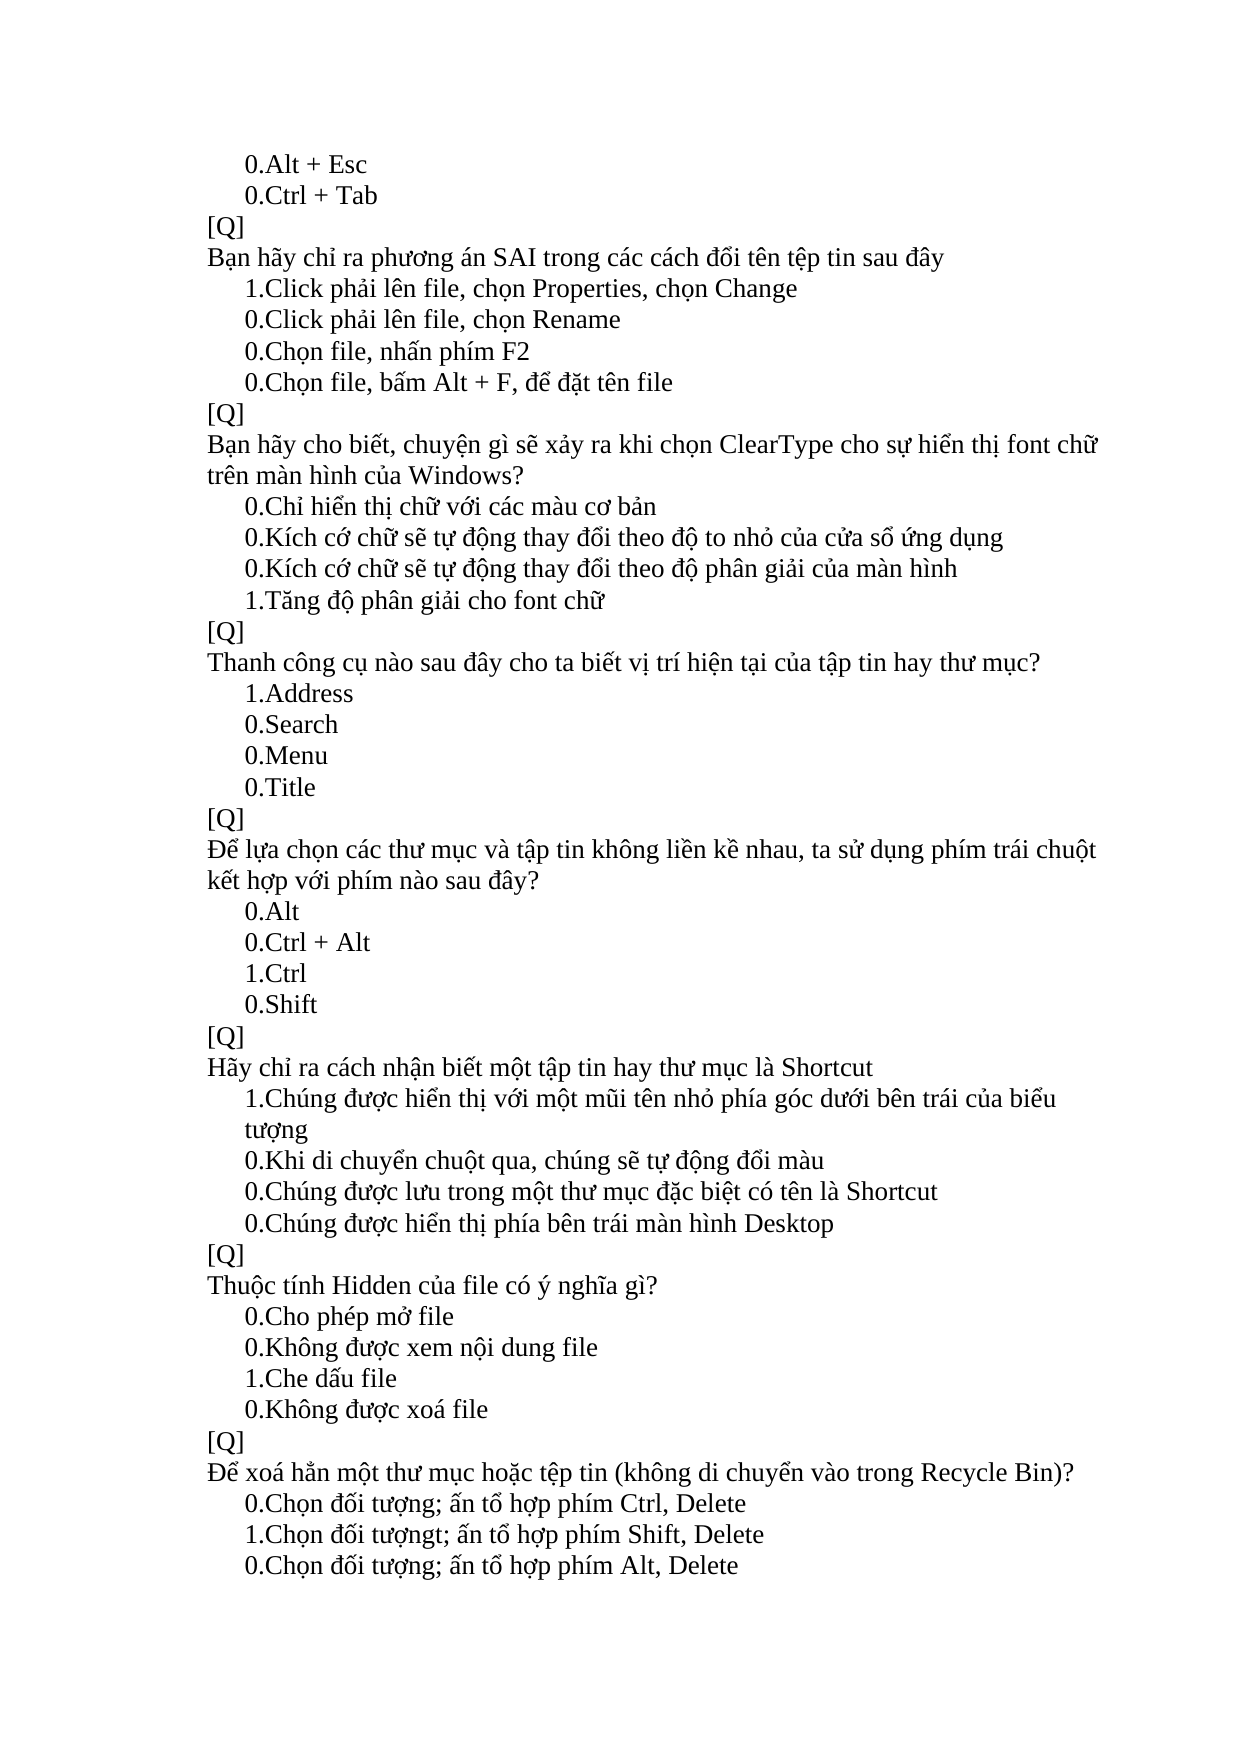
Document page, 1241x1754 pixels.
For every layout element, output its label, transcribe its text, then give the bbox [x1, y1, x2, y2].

text 0.Không được xem nội dung file [244, 1331, 1122, 1362]
text 1.Chúng được hiển thị với một mũi tên nhỏ phía góc dưới bên trái của biểu tượng [244, 1082, 1122, 1144]
text 0.Chúng được lưu trong một thư mục đặc biệt có tên là Shortcut [244, 1176, 1122, 1207]
text Để lựa chọn các thư mục và tập tin không liền kề nhau, ta sử dụng phím trái chuột kết hợp với phím nào sau đây? [207, 833, 1122, 895]
text 1.Chọn đối tượngt; ấn tổ hợp phím Shift, Delete [244, 1518, 1122, 1549]
text 1.Ctrl [244, 957, 1122, 989]
text [Q] [207, 210, 1122, 241]
text 1.Address [244, 677, 1122, 708]
text [Q] [207, 615, 1122, 646]
text 0.Kích cớ chữ sẽ tự động thay đổi theo độ to nhỏ của cửa sổ ứng dụng [244, 521, 1122, 553]
text 0.Alt + Esc [244, 148, 1122, 179]
text 0.Ctrl + Alt [244, 926, 1122, 957]
text 0.Kích cớ chữ sẽ tự động thay đổi theo độ phân giải của màn hình [244, 553, 1122, 584]
text 0.Click phải lên file, chọn Rename [244, 303, 1122, 334]
text Thuộc tính Hidden của file có ý nghĩa gì? [207, 1269, 1122, 1300]
text 0.Khi di chuyển chuột qua, chúng sẽ tự động đổi màu [244, 1144, 1122, 1176]
text 1.Click phải lên file, chọn Properties, chọn Change [244, 272, 1122, 303]
text [Q] [207, 802, 1122, 833]
text Để xoá hẳn một thư mục hoặc tệp tin (không di chuyển vào trong Recycle Bin)? [207, 1456, 1122, 1487]
text 0.Không được xoá file [244, 1393, 1122, 1425]
text Bạn hãy chỉ ra phương án SAI trong các cách đổi tên tệp tin sau đây [207, 241, 1122, 272]
text 0.Menu [244, 739, 1122, 771]
text [Q] [207, 1020, 1122, 1051]
text 0.Chọn file, bấm Alt + F, để đặt tên file [244, 366, 1122, 397]
text 1.Che dấu file [244, 1362, 1122, 1393]
text 0.Title [244, 771, 1122, 802]
text Thanh công cụ nào sau đây cho ta biết vị trí hiện tại của tập tin hay thư mục? [207, 646, 1122, 677]
text 0.Cho phép mở file [244, 1300, 1122, 1331]
text 0.Chọn file, nhấn phím F2 [244, 334, 1122, 366]
text 0.Chọn đối tượng; ấn tổ hợp phím Ctrl, Delete [244, 1487, 1122, 1518]
text Bạn hãy cho biết, chuyện gì sẽ xảy ra khi chọn ClearType cho sự hiển thị font chữ trên màn hình của Windows? [207, 428, 1122, 490]
text 0.Shift [244, 989, 1122, 1020]
text Hãy chỉ ra cách nhận biết một tập tin hay thư mục là Shortcut [207, 1051, 1122, 1082]
text [Q] [207, 397, 1122, 428]
text 0.Chúng được hiển thị phía bên trái màn hình Desktop [244, 1207, 1122, 1238]
text [Q] [207, 1425, 1122, 1456]
text 0.Search [244, 708, 1122, 739]
text [Q] [207, 1238, 1122, 1269]
text 0.Chọn đối tượng; ấn tổ hợp phím Alt, Delete [244, 1549, 1122, 1580]
text 0.Ctrl + Tab [244, 179, 1122, 210]
text 1.Tăng độ phân giải cho font chữ [244, 584, 1122, 615]
text 0.Alt [244, 895, 1122, 926]
text 0.Chỉ hiển thị chữ với các màu cơ bản [244, 490, 1122, 521]
